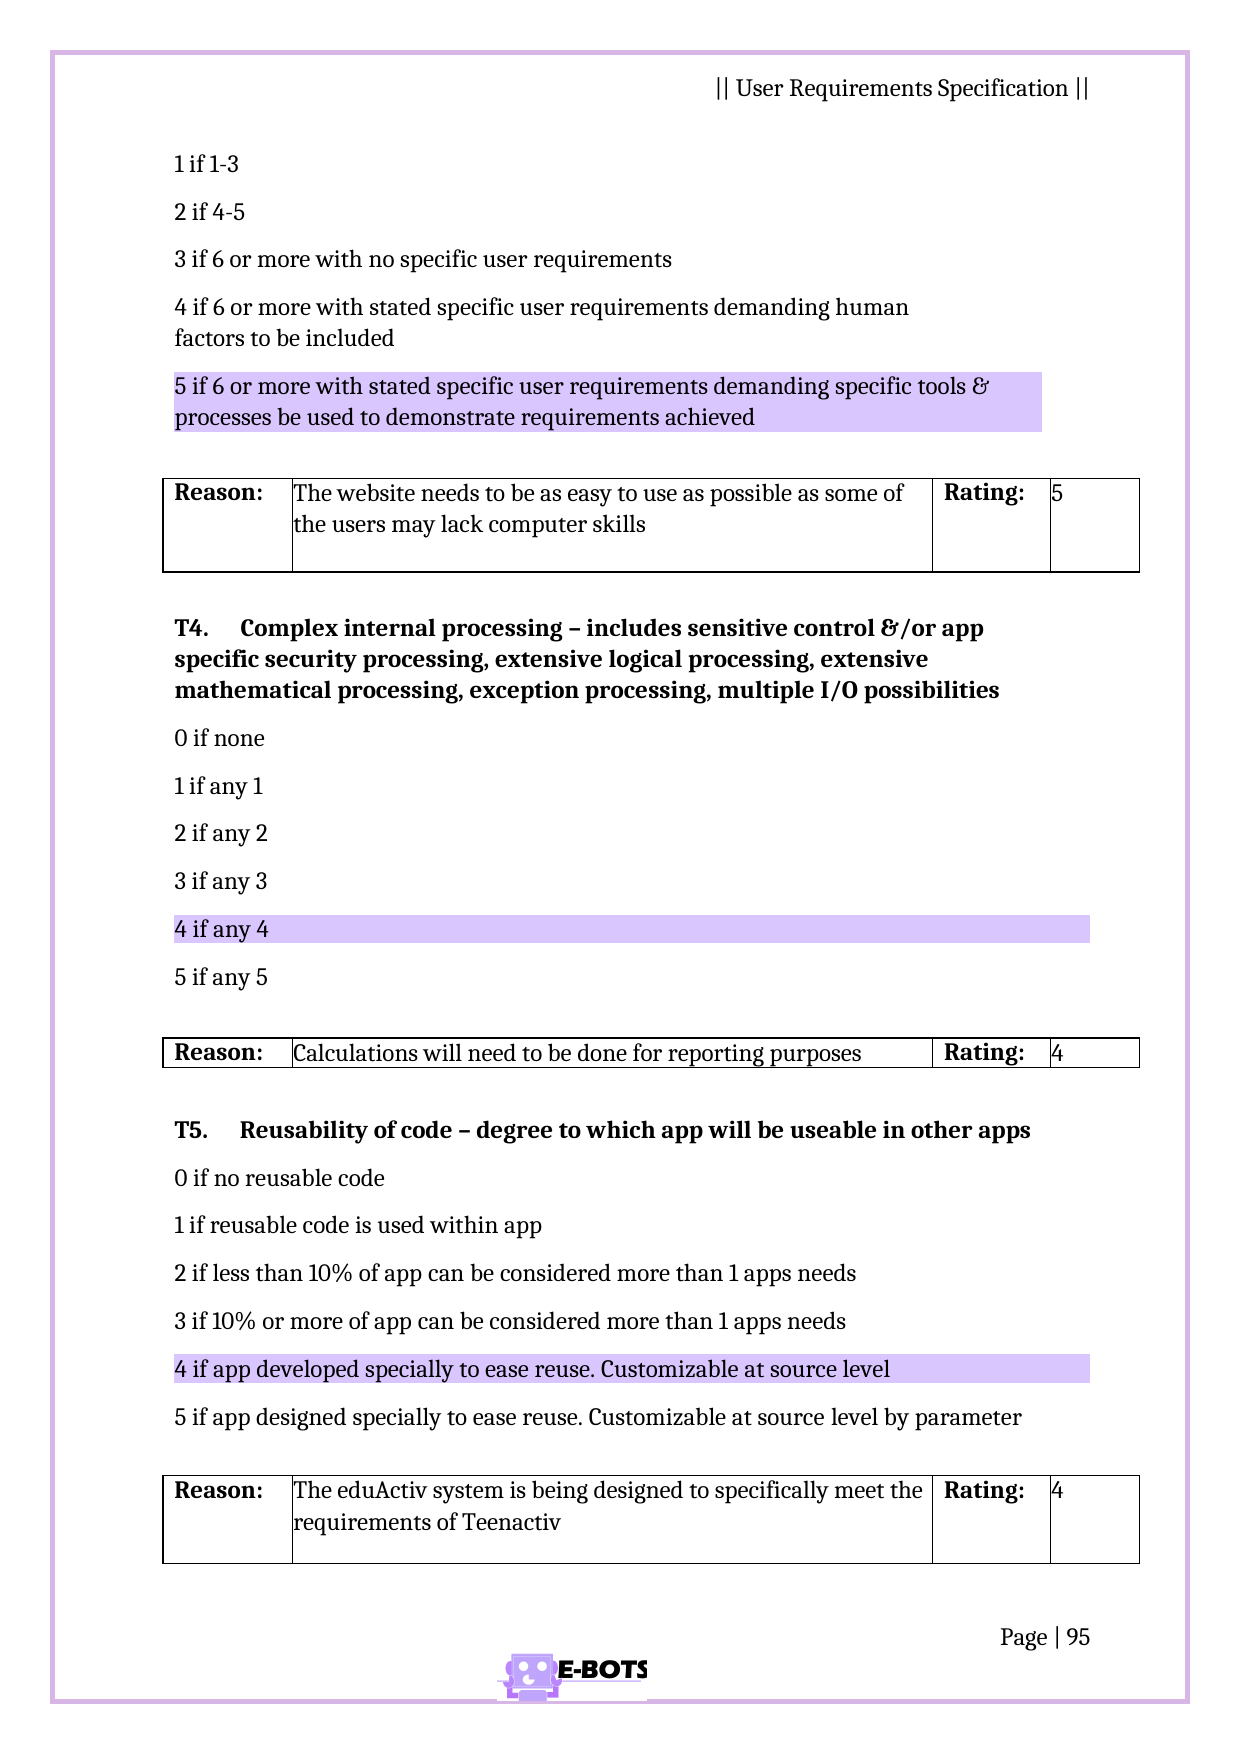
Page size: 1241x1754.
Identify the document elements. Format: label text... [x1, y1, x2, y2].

table_header Calculations will need to be done for reporting purposes [293, 1039, 932, 1067]
text 4 if app developed specially to ease reuse. Customizable at source level [174, 1354, 1090, 1383]
text 4 if any 4 [174, 915, 1090, 943]
text 1 if 1-3 [174, 150, 1090, 179]
text 3 if any 3 [174, 867, 1090, 896]
table_header Reason: [164, 1476, 292, 1563]
text 5 if any 5 [174, 962, 1090, 991]
text 5 if app designed specially to ease reuse. Customizable at source level by parameter [174, 1402, 1090, 1429]
text 5 if 6 or more with stated specific user requirements demanding specific tools & processes be used to demonstrate requirements achieved [174, 372, 1042, 432]
text T5. Reusability of code – degree to which app will be useable in other apps [174, 1116, 1090, 1145]
table_header The eduActiv system is being designed to specifically meet the requirements of Teenactiv [293, 1476, 932, 1563]
picture [496, 1653, 647, 1701]
table_header 4 [1051, 1039, 1139, 1067]
text 3 if 6 or more with no specific user requirements [174, 245, 1090, 274]
text T4. Complex internal processing – includes sensitive control &/or app specific security processing, extensive logical processing, extensive mathematical processing, exception processing, multiple I/O possibilities [174, 614, 1007, 705]
text 4 if 6 or more with stated specific user requirements demanding human factors to be included [174, 293, 976, 353]
table_header 5 [1051, 479, 1139, 571]
text 0 if none [174, 724, 1090, 753]
table_header Reason: [164, 1039, 292, 1067]
text 1 if any 1 [174, 772, 1090, 800]
table_header Rating: [933, 1476, 1050, 1563]
table_header 4 [1051, 1476, 1139, 1563]
table_header Reason: [164, 479, 292, 571]
text 2 if less than 10% of app can be considered more than 1 apps needs [174, 1259, 1090, 1288]
table_header Rating: [933, 1039, 1050, 1067]
table_header Rating: [933, 479, 1050, 571]
table_header The website needs to be as easy to use as possible as some of the users may lack computer skills [293, 479, 932, 571]
text 0 if no reusable code [174, 1164, 1090, 1192]
text 3 if 10% or more of app can be considered more than 1 apps needs [174, 1307, 1090, 1336]
text 2 if any 2 [174, 819, 1090, 848]
text 2 if 4-5 [174, 198, 1090, 226]
text 1 if reusable code is used within app [174, 1211, 1090, 1240]
